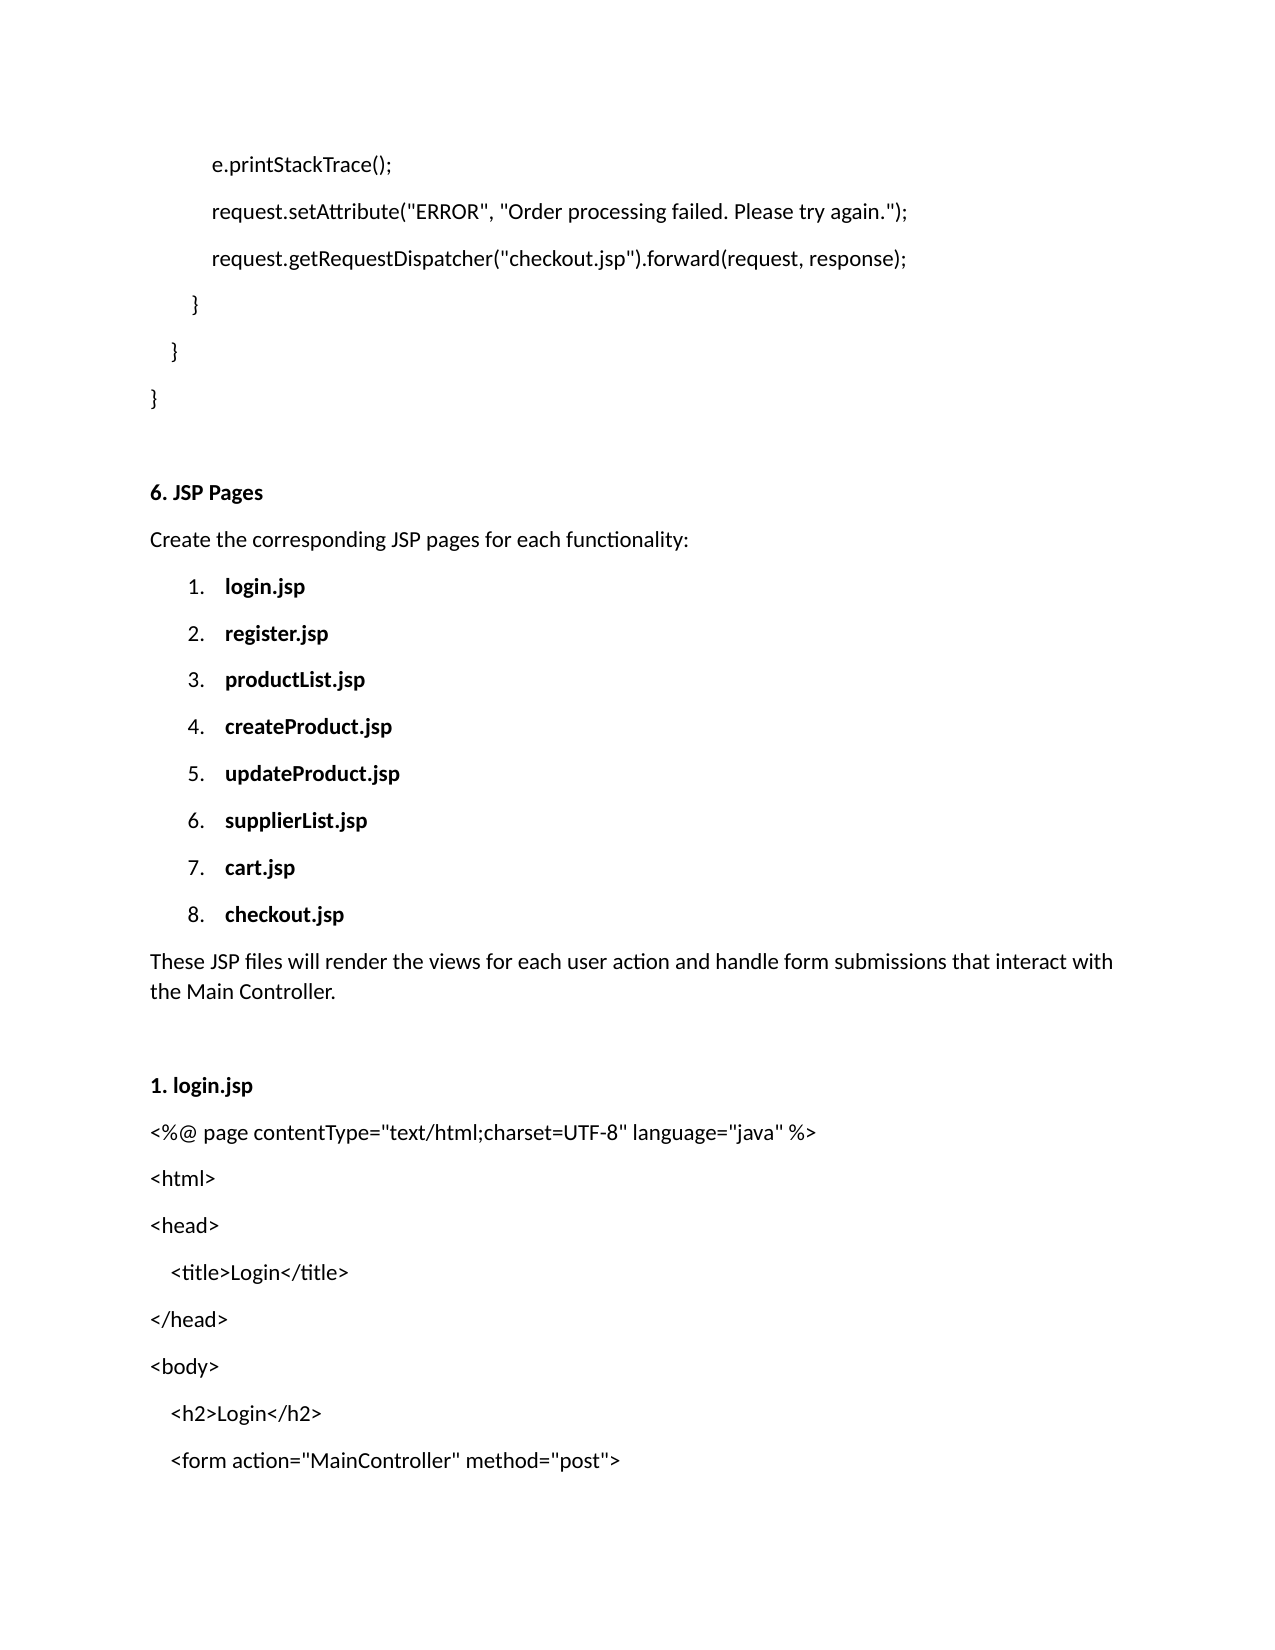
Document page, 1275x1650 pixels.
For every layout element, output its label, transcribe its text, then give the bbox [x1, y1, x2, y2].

list updateProduct.jsp [187, 759, 1125, 787]
text <h2>Login</h2> [150, 1399, 1125, 1427]
list cart.jsp [187, 853, 1125, 881]
text <html> [150, 1164, 1125, 1193]
text 6. JSP Pages [150, 478, 1125, 506]
list checkout.jsp [187, 900, 1125, 928]
text Create the corresponding JSP pages for each functionality: [150, 525, 1125, 553]
text request.setAttribute("ERROR", "Order processing failed. Please try again."); [150, 197, 1125, 225]
text <form action="MainController" method="post"> [150, 1446, 1125, 1474]
text } [150, 291, 1125, 319]
text } [150, 384, 1125, 412]
list register.jsp [187, 619, 1125, 647]
list supplierList.jsp [187, 806, 1125, 834]
text <title>Login</title> [150, 1258, 1125, 1286]
text e.printStackTrace(); [150, 150, 1125, 178]
list createProduct.jsp [187, 712, 1125, 741]
list productList.jsp [187, 666, 1125, 694]
text } [150, 337, 1125, 366]
text These JSP files will render the views for each user action and handle form submissions that interact with the Main Controller. [150, 947, 1125, 1005]
text <body> [150, 1352, 1125, 1380]
text </head> [150, 1305, 1125, 1333]
text <head> [150, 1211, 1125, 1239]
list login.jsp [187, 572, 1125, 600]
text <%@ page contentType="text/html;charset=UTF-8" language="java" %> [150, 1118, 1125, 1146]
text request.getRequestDispatcher("checkout.jsp").forward(request, response); [150, 244, 1125, 272]
text 1. login.jsp [150, 1071, 1125, 1099]
